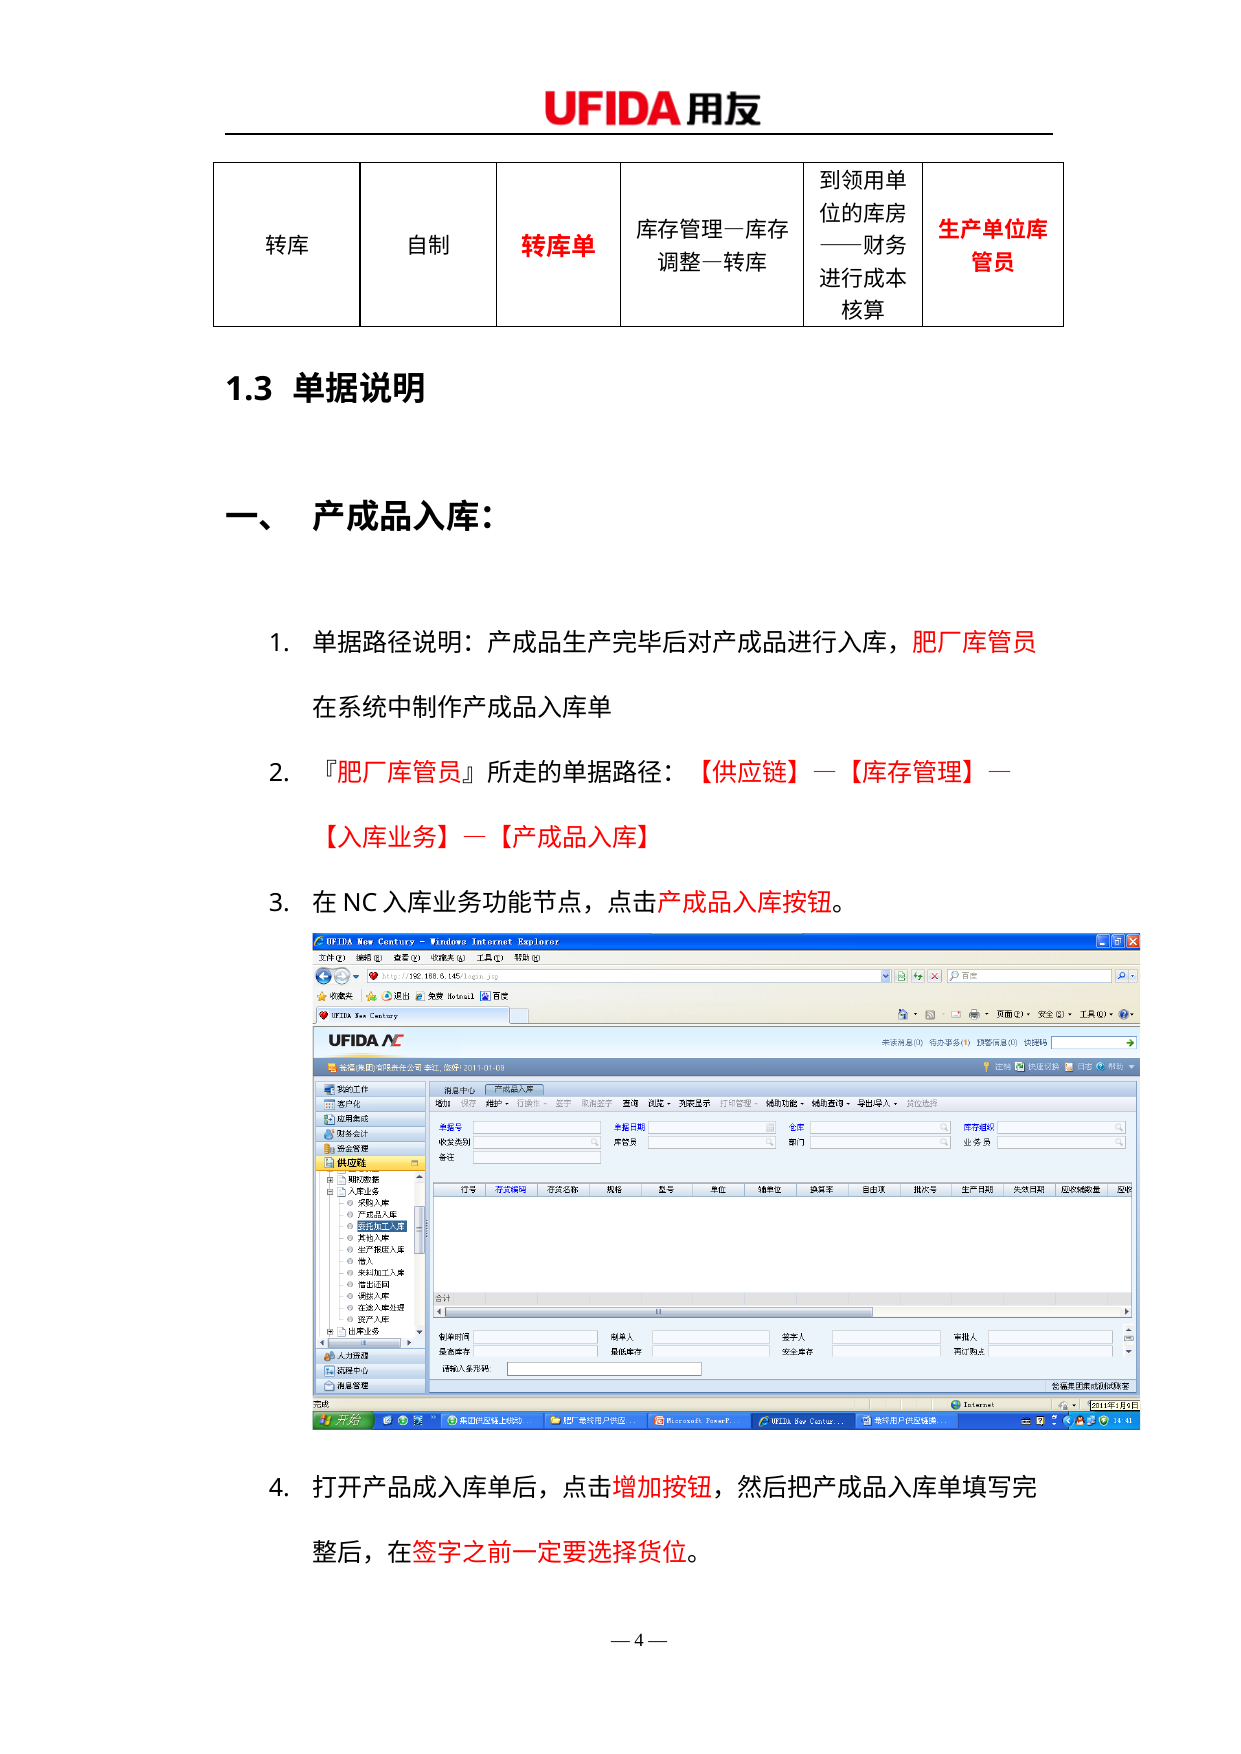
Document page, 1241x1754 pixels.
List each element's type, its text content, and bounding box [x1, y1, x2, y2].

subtitle 产成品入库： [225, 481, 1053, 546]
table_cell 库存管理—库存调整—转库 [621, 163, 803, 326]
list 单据路径说明：产成品生产完毕后对产成品进行入库，肥厂库管员在系统中制作产成品入库单 [269, 608, 1053, 738]
picture [543, 88, 763, 131]
table_cell 自制 [361, 163, 496, 326]
list 『肥厂库管员』所走的单据路径：【供应链】—【库存管理】—【入库业务】—【产成品入库】 [269, 738, 1053, 868]
table_cell 转库单 [497, 163, 620, 326]
list 打开产品成入库单后，点击增加按钮，然后把产成品入库单填写完整后，在签字之前一定要选择货位。 [269, 1453, 1053, 1583]
table_cell 到领用单位的库房——财务进行成本核算 [804, 163, 922, 326]
subtitle 单据说明 [225, 354, 1053, 419]
table_cell 生产单位库管员 [923, 163, 1063, 326]
table_cell 转库 [214, 163, 359, 326]
list 在NC入库业务功能节点，点击产成品入库按钮。 [269, 868, 1053, 933]
picture [312, 933, 1141, 1430]
